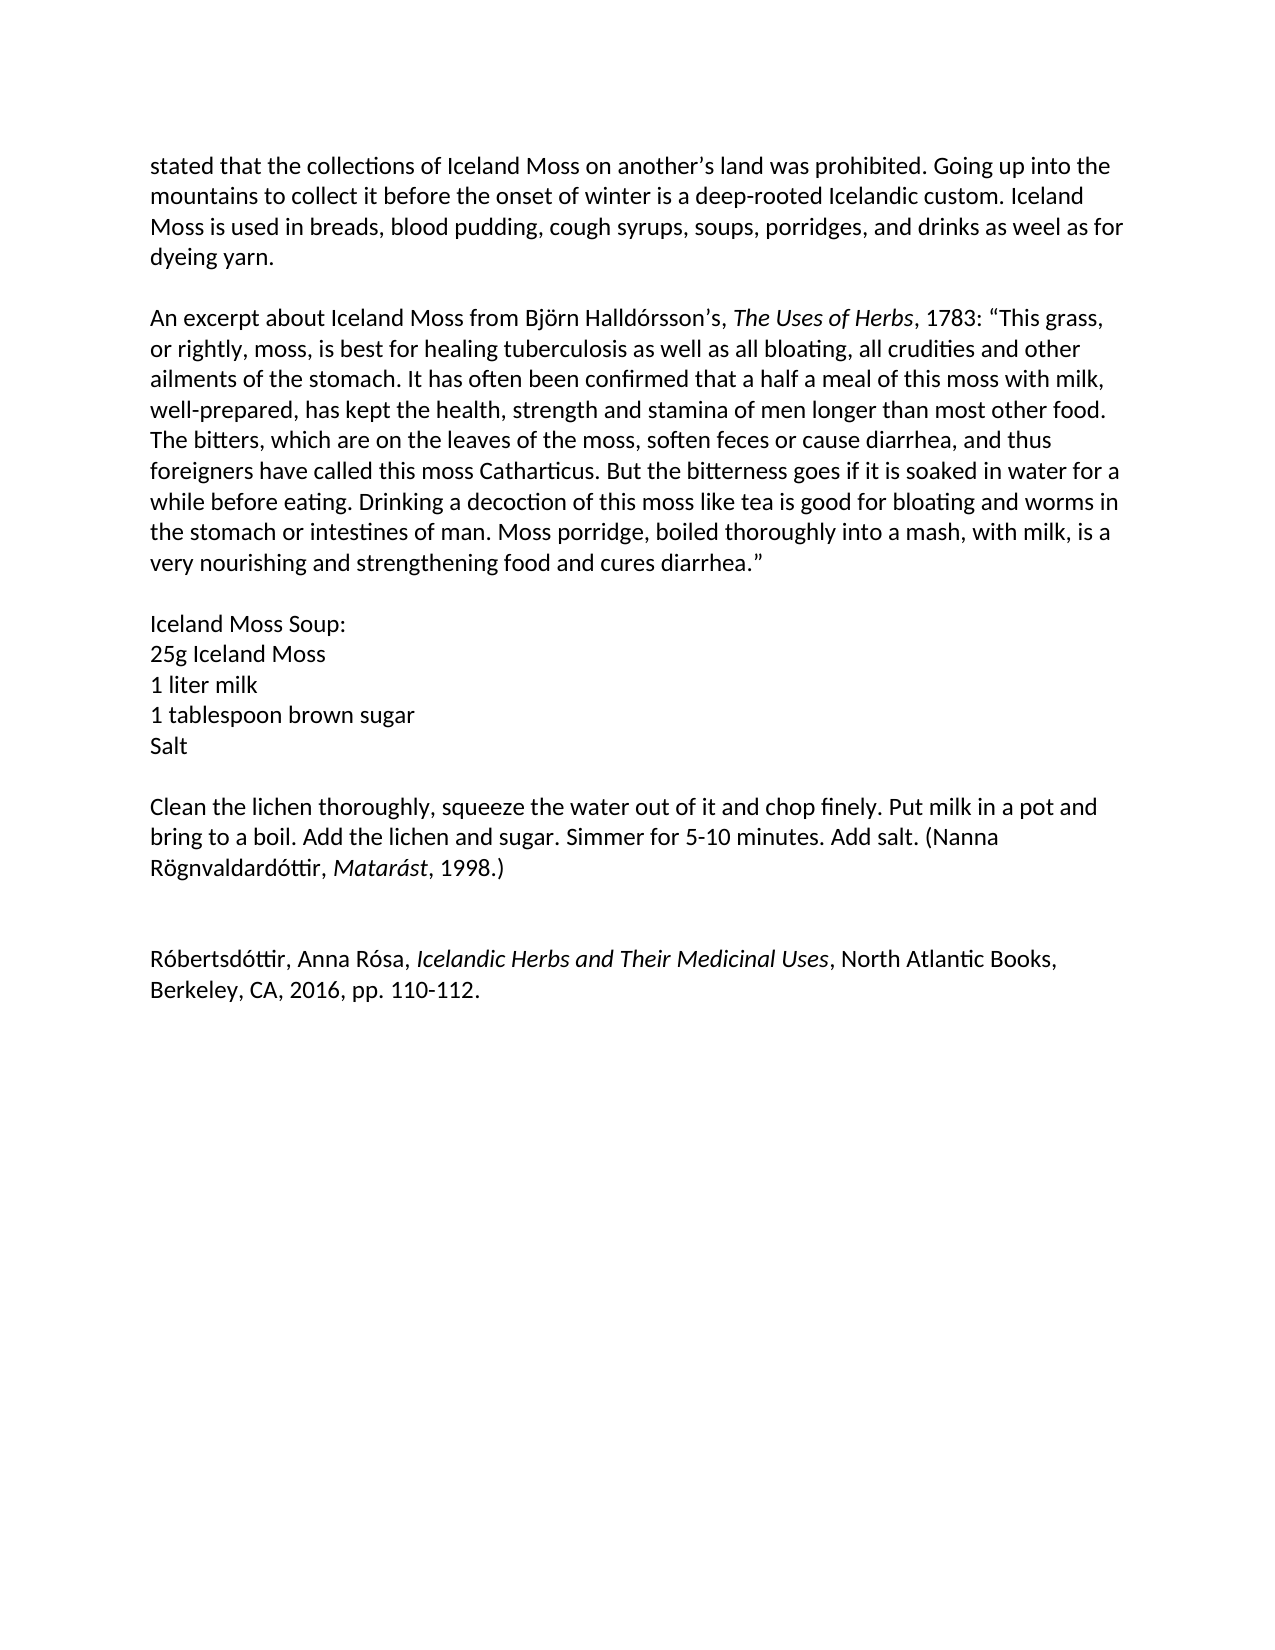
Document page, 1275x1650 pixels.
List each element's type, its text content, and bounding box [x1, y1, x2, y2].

text Salt [150, 730, 1125, 760]
text 1 liter milk [150, 669, 1125, 699]
text Róbertsdóttir, Anna Rósa, Icelandic Herbs and Their Medicinal Uses, North Atlantic Books, Berkeley, CA, 2016, pp. 110-112. [150, 943, 1125, 1004]
text Iceland Moss Soup: [150, 608, 1125, 638]
text 1 tablespoon brown sugar [150, 699, 1125, 730]
text Clean the lichen thoroughly, squeeze the water out of it and chop finely. Put milk in a pot and bring to a boil. Add the lichen and sugar. Simmer for 5-10 minutes. Add salt. (Nanna Rögnvaldardóttir, Matarást, 1998.) [150, 791, 1125, 882]
text 25g Iceland Moss [150, 638, 1125, 669]
text An excerpt about Iceland Moss from Björn Halldórsson’s, The Uses of Herbs, 1783: “This grass, or rightly, moss, is best for healing tuberculosis as well as all bloating, all crudities and other ailments of the stomach. It has often been confirmed that a half a meal of this moss with milk, well-prepared, has kept the health, strength and stamina of men longer than most other food. The bitters, which are on the leaves of the moss, soften feces or cause diarrhea, and thus foreigners have called this moss Catharticus. But the bitterness goes if it is soaked in water for a while before eating. Drinking a decoction of this moss like tea is good for bloating and worms in the stomach or intestines of man. Moss porridge, boiled thoroughly into a mash, with milk, is a very nourishing and strengthening food and cures diarrhea.” [150, 303, 1125, 577]
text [150, 150, 1125, 272]
